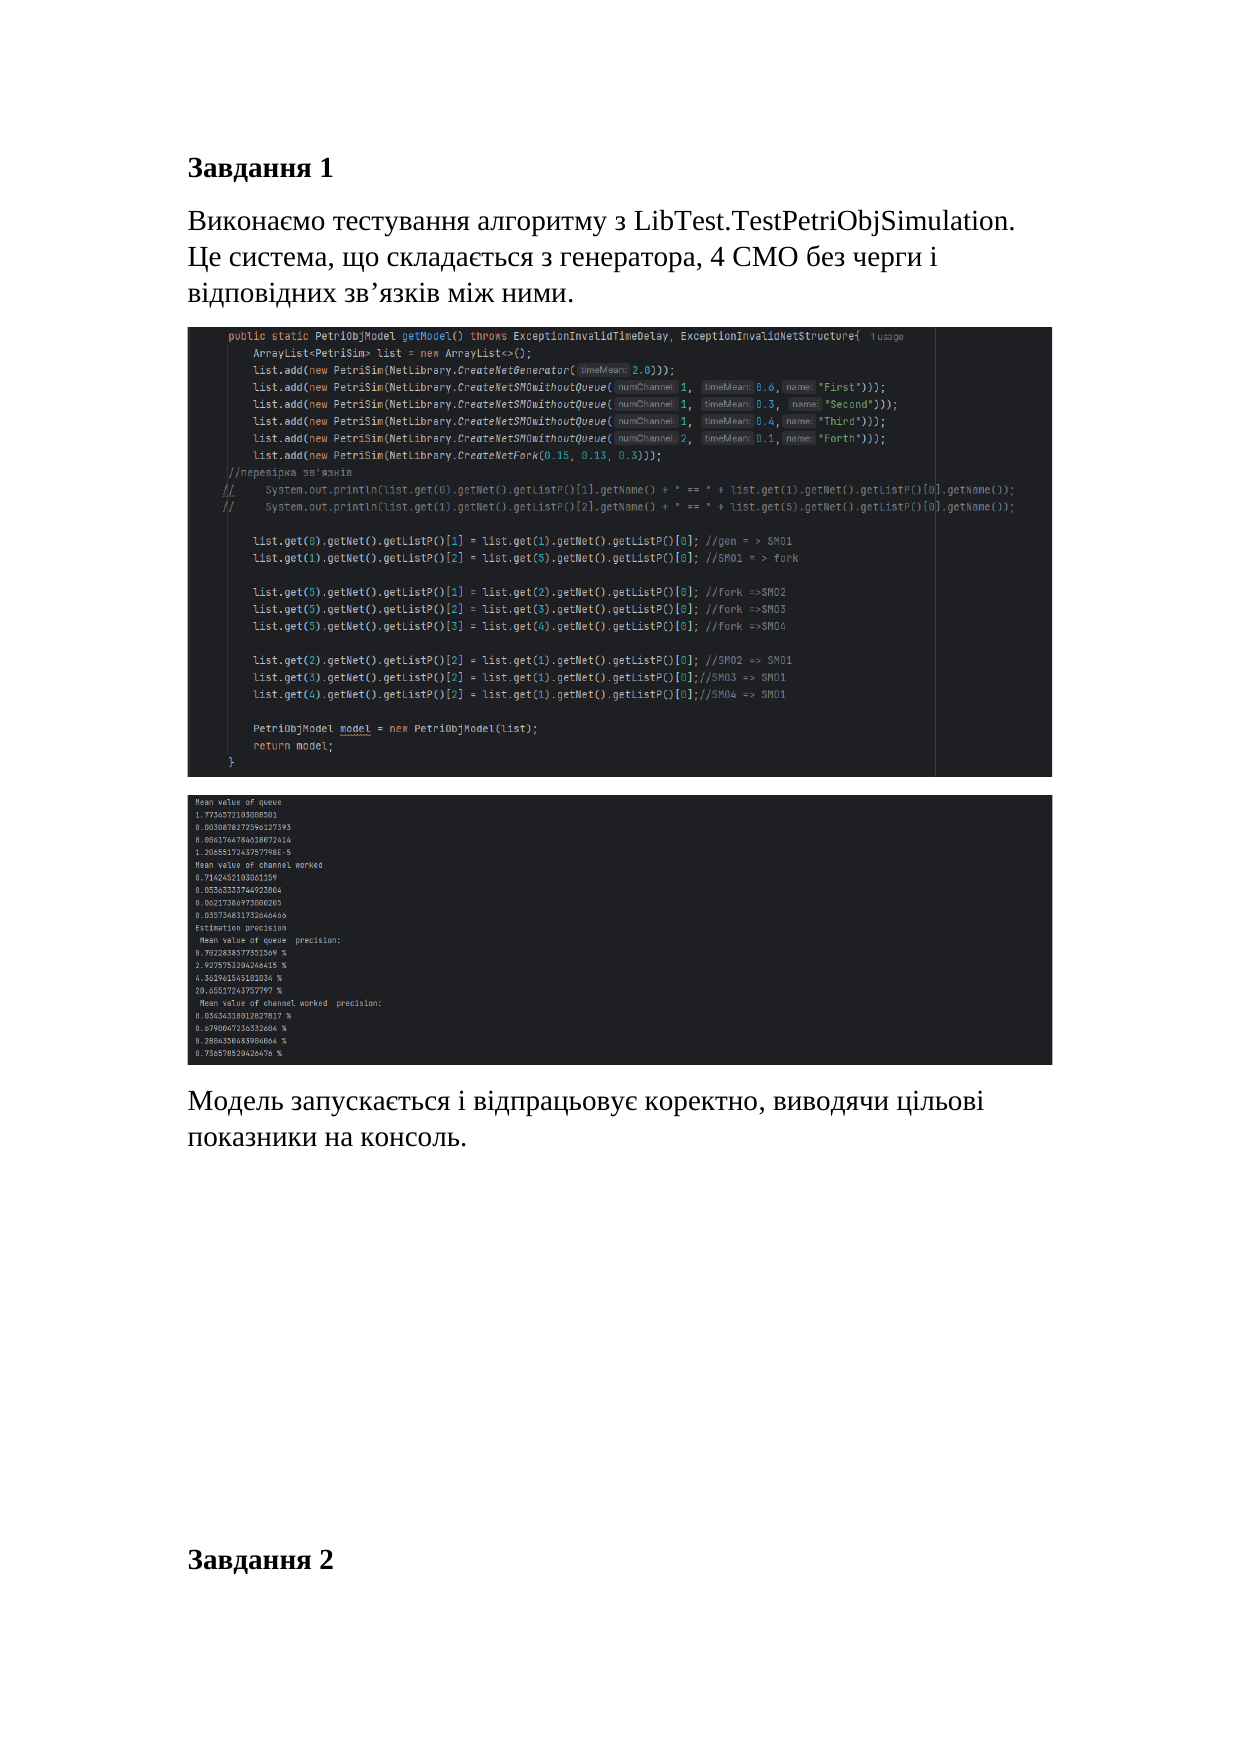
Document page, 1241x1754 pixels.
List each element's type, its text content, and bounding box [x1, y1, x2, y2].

text Модель запускається і відпрацьовує коректно, виводячи цільові показники на консоль. [187, 1083, 1053, 1153]
text Завдання 2 [187, 1542, 1053, 1576]
picture [187, 795, 1053, 1065]
text Завдання 1 [187, 150, 1053, 183]
text Виконаємо тестування алгоритму з LibTest.TestPetriObjSimulation. Це система, що складається з генератора, 4 CМО без черги і відповідних зв’язків між ними. [187, 203, 1053, 309]
picture [187, 327, 1053, 777]
